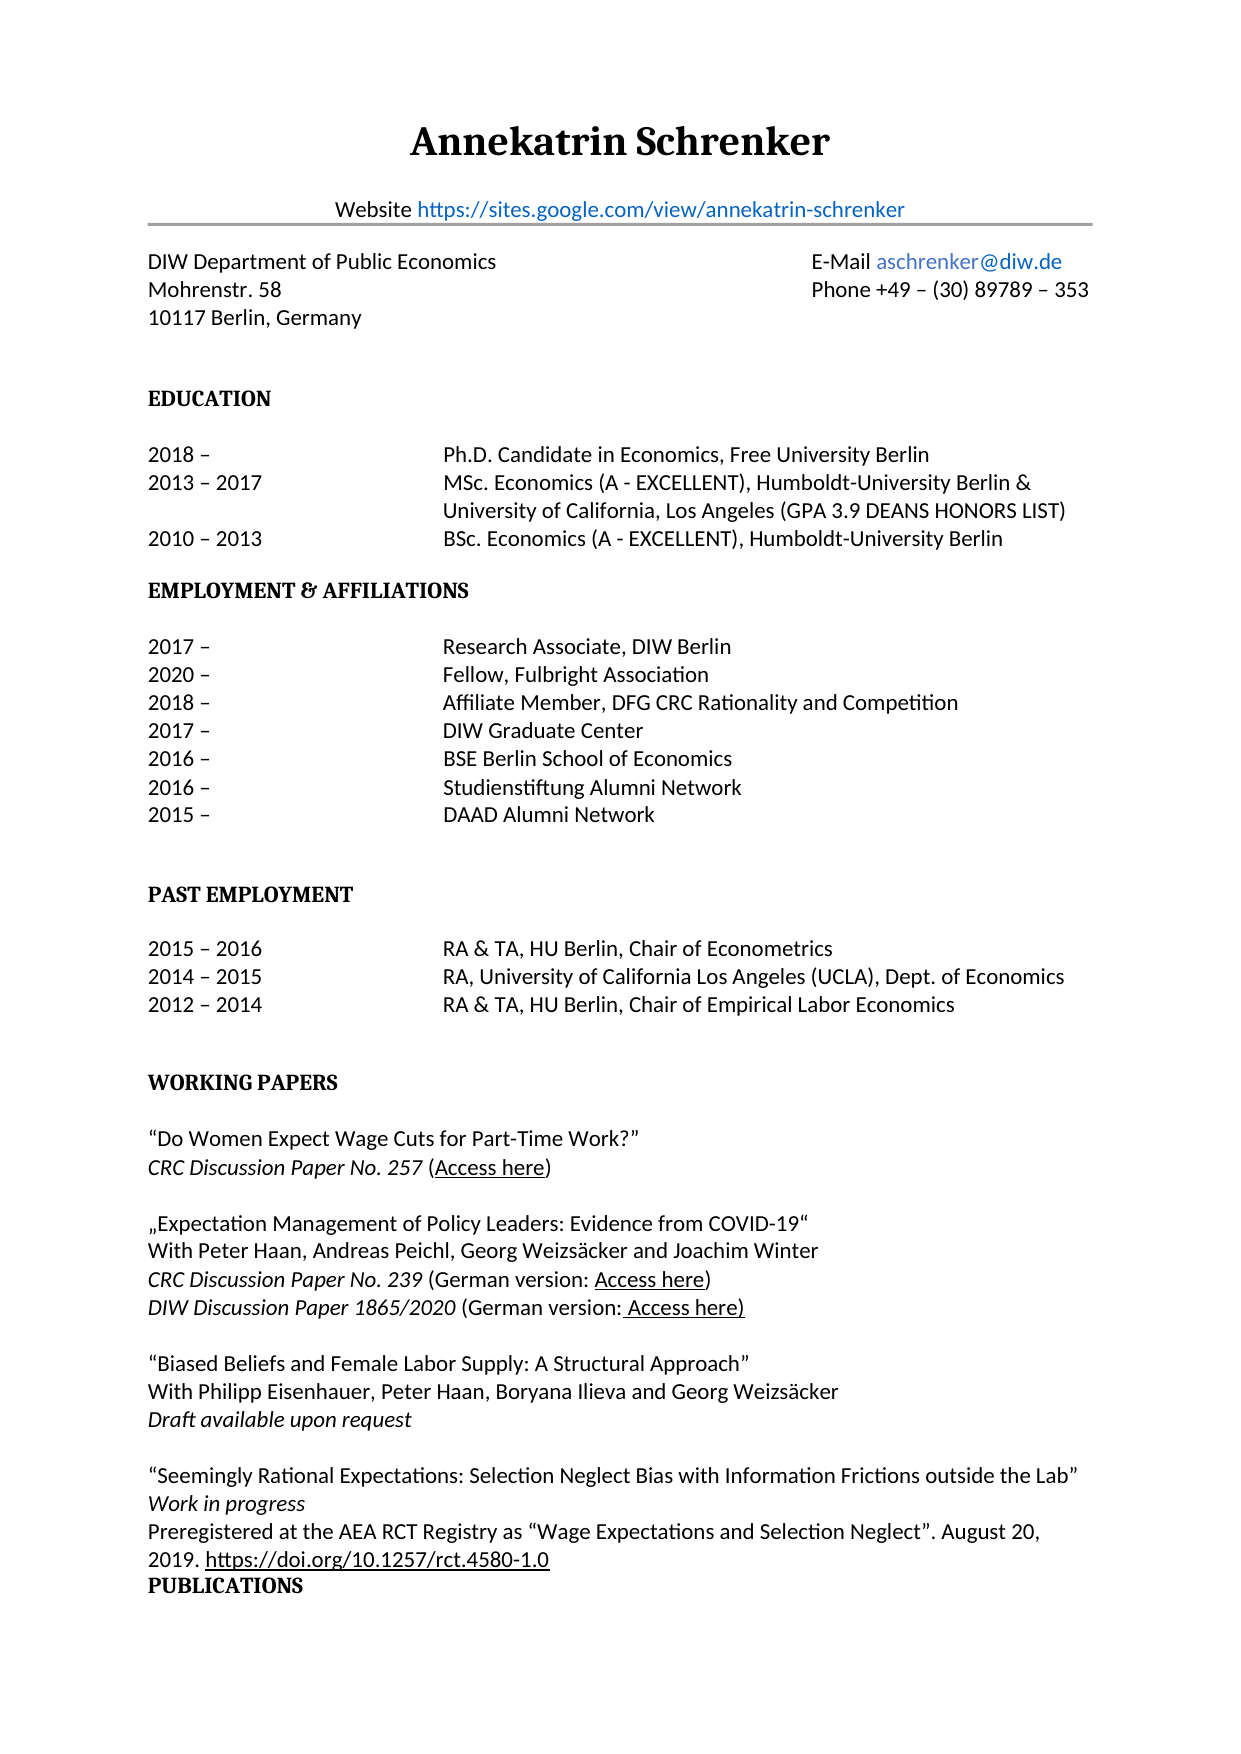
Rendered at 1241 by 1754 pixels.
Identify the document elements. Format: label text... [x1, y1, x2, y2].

text 2018 – Ph.D. Candidate in Economics, Free University Berlin [148, 440, 1092, 468]
text 2017 – DIW Graduate Center [148, 717, 1092, 744]
text EMPLOYMENT & AFFILIATIONS [148, 578, 1092, 604]
text 2018 – Affiliate Member, DFG CRC Rationality and Competition [148, 688, 1092, 717]
text DIW Discussion Paper 1865/2020 (German version: Access here) [148, 1293, 1092, 1321]
text PUBLICATIONS [148, 1573, 1092, 1599]
text Draft available upon request [148, 1405, 1092, 1433]
text 2015 – DAAD Alumni Network [148, 801, 1092, 829]
text Annekatrin Schrenker [148, 118, 1092, 166]
text CRC Discussion Paper No. 239 (German version: Access here) [148, 1265, 1092, 1293]
text University of California, Los Angeles (GPA 3.9 DEANS HONORS LIST) [148, 496, 1092, 524]
text Preregistered at the AEA RCT Registry as “Wage Expectations and Selection Neglect”. August 20, 2019. https://doi.org/10.1257/rct.4580-1.0 [148, 1517, 1092, 1573]
text CRC Discussion Paper No. 257 (Access here) [148, 1153, 1092, 1181]
text 2016 – BSE Berlin School of Economics [148, 744, 1092, 773]
text WORKING PAPERS [148, 1070, 1092, 1097]
text 10117 Berlin, Germany [148, 303, 1092, 331]
text Work in progress [148, 1489, 1092, 1517]
text 2014 – 2015 RA, University of California Los Angeles (UCLA), Dept. of Economics [148, 962, 1092, 990]
text 2016 – Studienstiftung Alumni Network [148, 773, 1092, 801]
text 2015 – 2016 RA & TA, HU Berlin, Chair of Econometrics [148, 934, 1092, 962]
text With Peter Haan, Andreas Peichl, Georg Weizsäcker and Joachim Winter [148, 1237, 1092, 1265]
text DIW Department of Public Economics E-Mail aschrenker@diw.de [148, 247, 1092, 275]
text „Expectation Management of Policy Leaders: Evidence from COVID-19“ [148, 1209, 1092, 1237]
text 2013 – 2017 MSc. Economics (A - EXCELLENT), Humboldt-University Berlin & [148, 468, 1092, 496]
text PAST EMPLOYMENT [148, 881, 1092, 908]
text “Biased Beliefs and Female Labor Supply: A Structural Approach” [148, 1349, 1092, 1377]
text Mohrenstr. 58 Phone +49 – (30) 89789 – 353 [148, 275, 1092, 303]
text With Philipp Eisenhauer, Peter Haan, Boryana Ilieva and Georg Weizsäcker [148, 1377, 1092, 1405]
text “Do Women Expect Wage Cuts for Part-Time Work?” [148, 1124, 1092, 1153]
text Website https://sites.google.com/view/annekatrin-schrenker [148, 195, 1092, 222]
text “Seemingly Rational Expectations: Selection Neglect Bias with Information Frictions outside the Lab” [148, 1461, 1092, 1489]
text 2010 – 2013 BSc. Economics (A - EXCELLENT), Humboldt-University Berlin [148, 524, 1092, 552]
text 2020 – Fellow, Fulbright Association [148, 661, 1092, 688]
text 2012 – 2014 RA & TA, HU Berlin, Chair of Empirical Labor Economics [148, 990, 1092, 1018]
text EDUCATION [148, 385, 1092, 412]
text 2017 – Research Associate, DIW Berlin [148, 632, 1092, 661]
